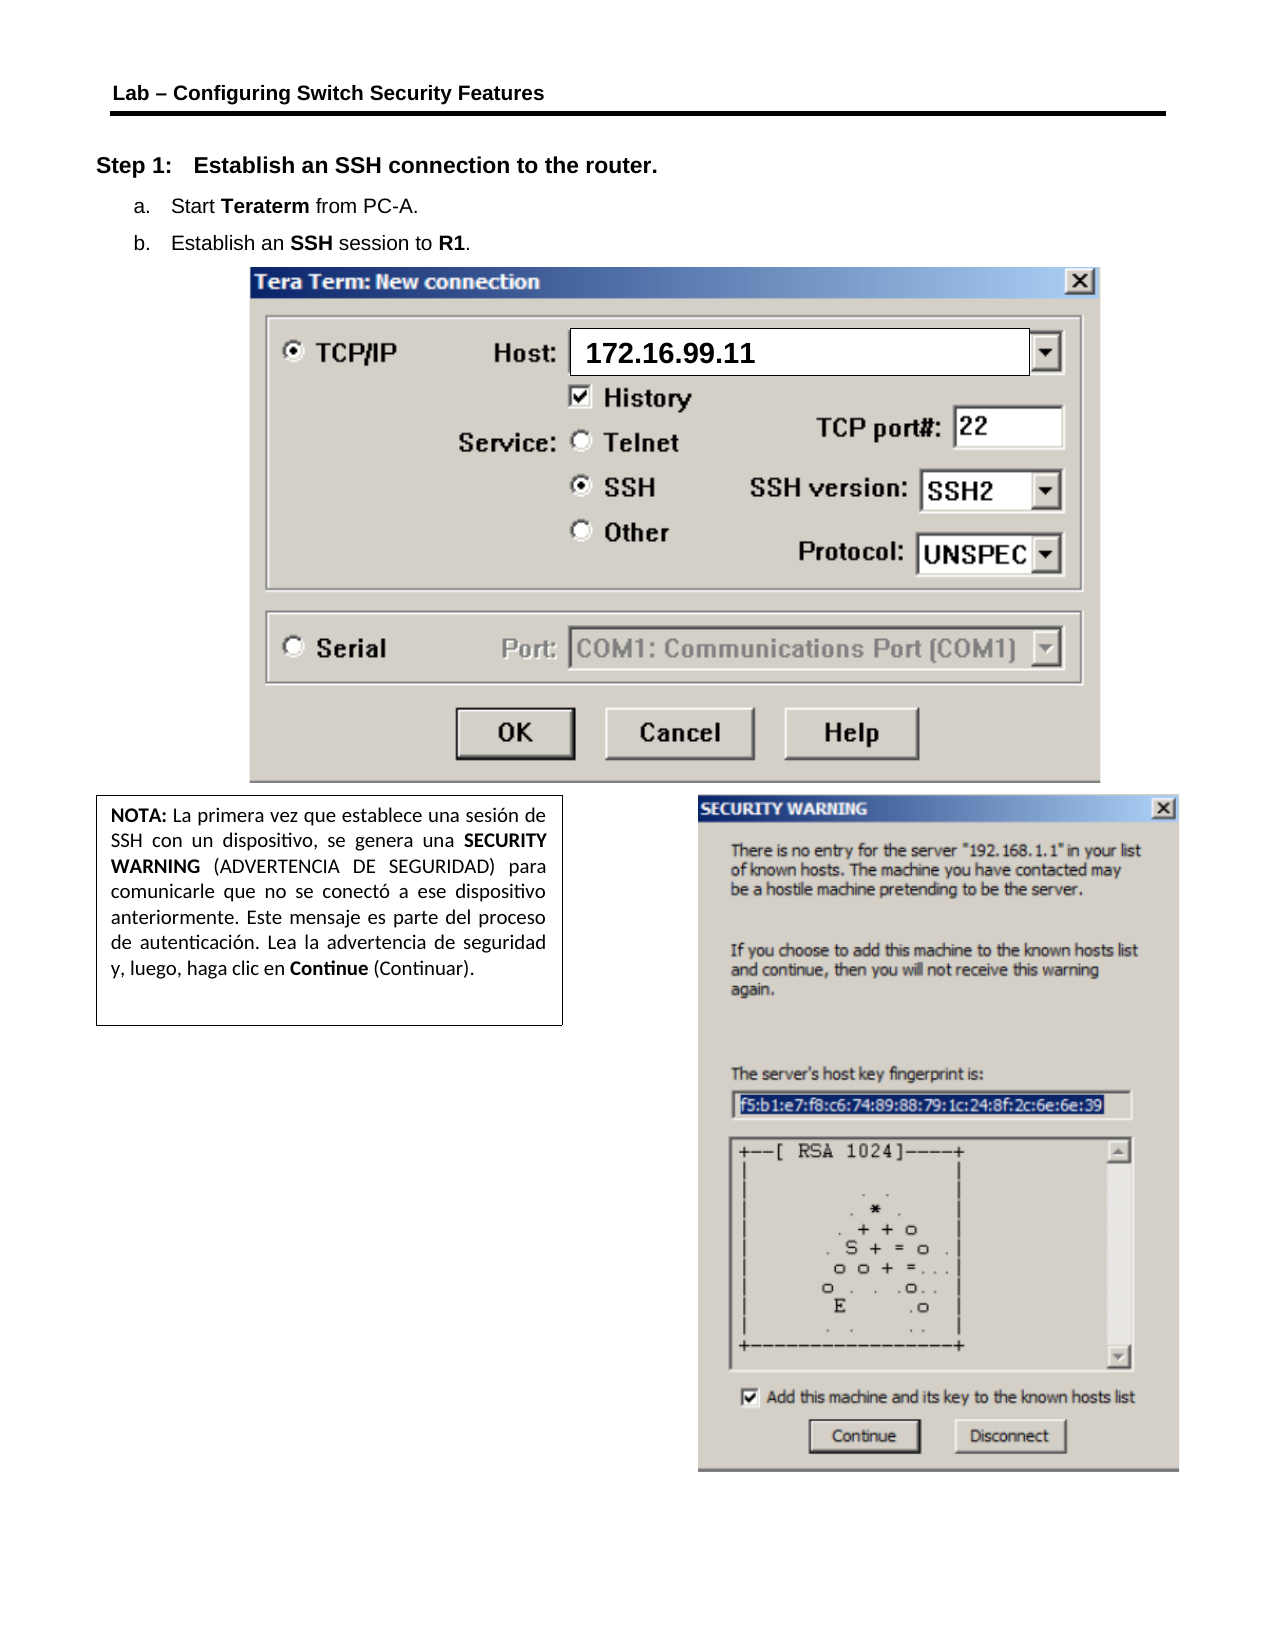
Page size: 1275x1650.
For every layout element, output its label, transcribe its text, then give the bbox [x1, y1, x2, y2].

picture [698, 794, 1180, 1472]
picture [249, 267, 1101, 783]
text Establish an SSH session to R1. [133, 231, 1179, 255]
text Start Teraterm from PC-A. [133, 194, 1179, 218]
list Establish an SSH connection to the router. [96, 152, 1179, 178]
